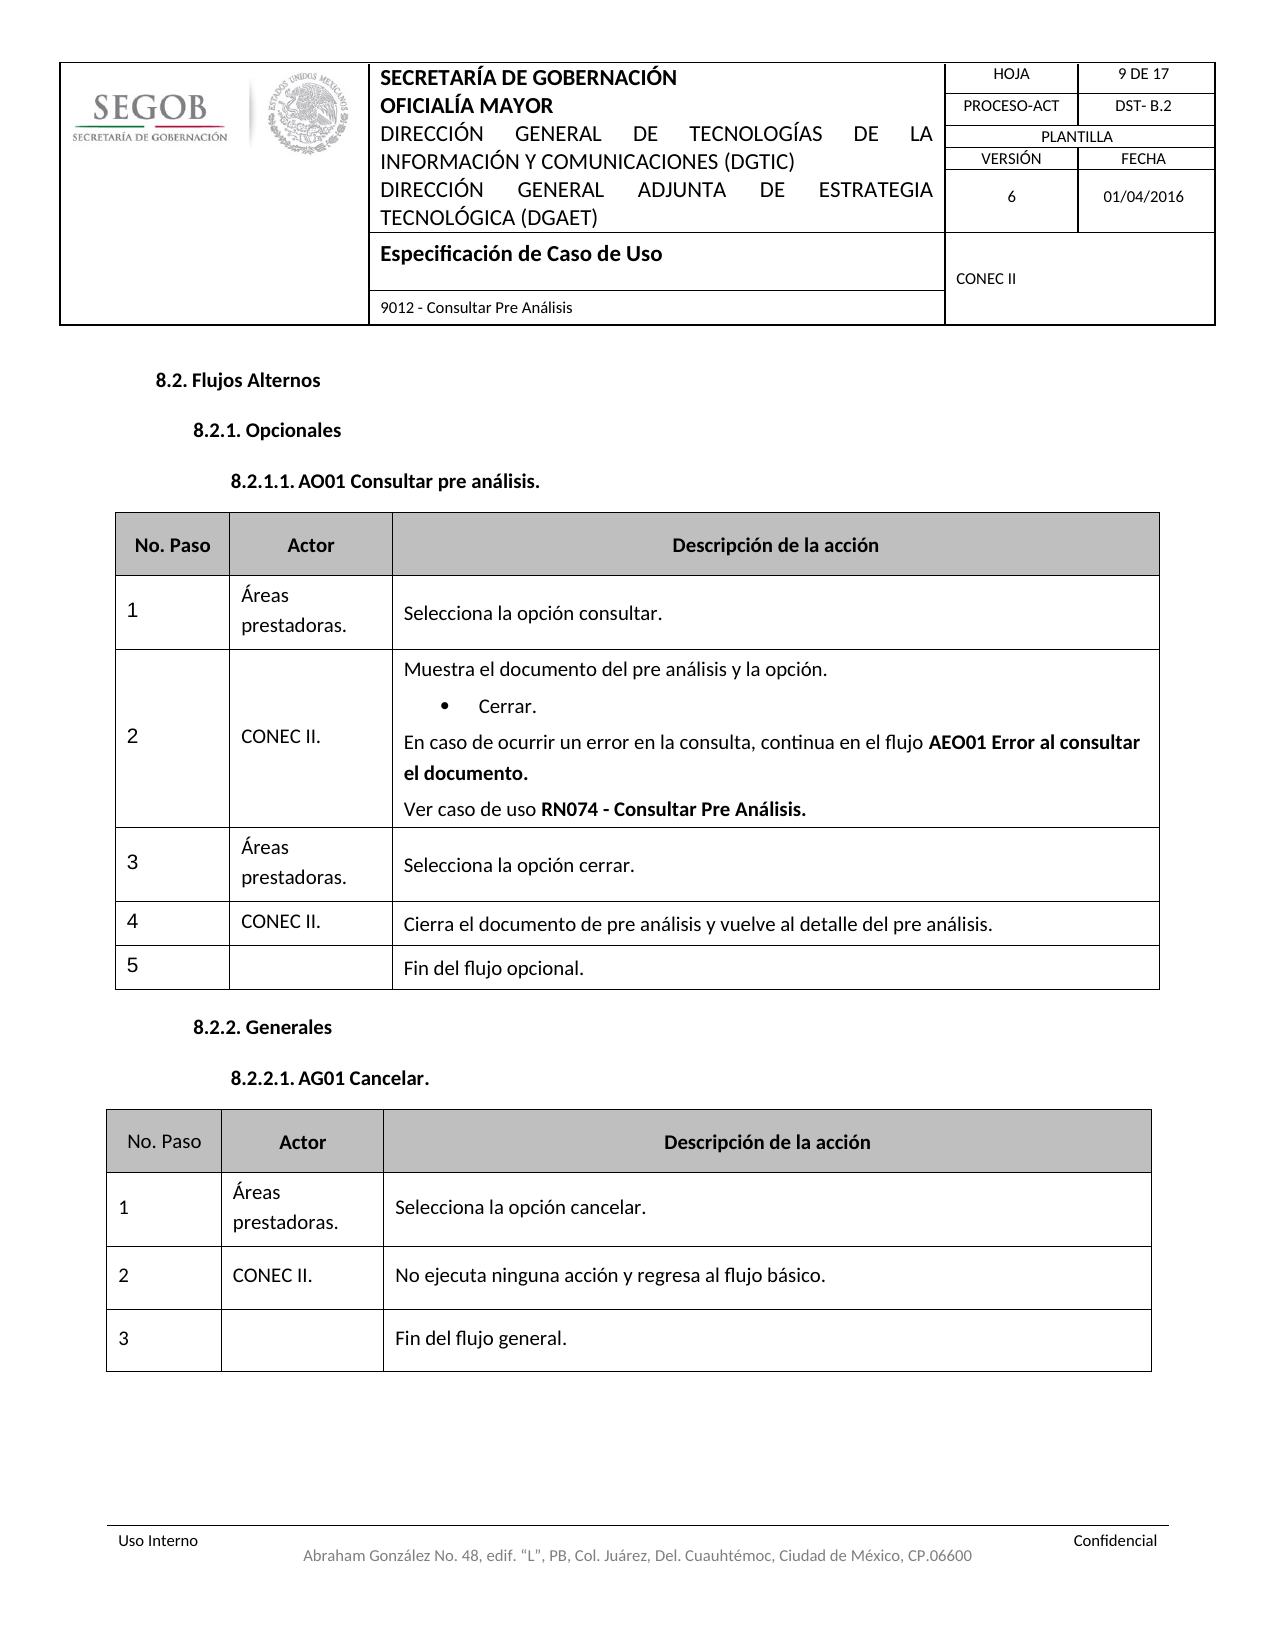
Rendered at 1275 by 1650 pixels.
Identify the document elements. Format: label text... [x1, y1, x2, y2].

table_cell 2 [107, 1247, 221, 1308]
table_cell CONEC II. [230, 650, 392, 827]
table_cell 3 [107, 1310, 221, 1371]
table_cell CONEC II. [222, 1247, 383, 1308]
picture [72, 71, 353, 175]
table_cell [230, 946, 392, 988]
table_cell 1 [107, 1173, 221, 1246]
table_header Descripción de la acción [384, 1110, 1151, 1172]
table_header Actor [230, 513, 392, 575]
table_cell Áreas prestadoras. [222, 1173, 383, 1246]
table_cell Fin del flujo opcional. [393, 946, 1159, 988]
list Opcionales [193, 418, 1157, 443]
table_cell 1 [116, 576, 229, 649]
list AG01 Cancelar. [231, 1065, 1157, 1090]
table_cell Cierra el documento de pre análisis y vuelve al detalle del pre análisis. [393, 902, 1159, 945]
table_header No. Paso [107, 1110, 221, 1172]
list Generales [193, 1014, 1157, 1040]
table_header Actor [222, 1110, 383, 1172]
table_cell Muestra el documento del pre análisis y la opción. Cerrar. En caso de ocurrir un error en la consulta, continua en el flujo AEO01 Error al consultar el documento. Ver caso de uso RN074 - Consultar Pre Análisis. [393, 650, 1159, 827]
table_cell 5 [116, 946, 229, 988]
table_header Descripción de la acción [393, 513, 1159, 575]
table_cell Selecciona la opción cancelar. [384, 1173, 1151, 1246]
table_cell Fin del flujo general. [384, 1310, 1151, 1371]
table_cell Selecciona la opción cerrar. [393, 828, 1159, 901]
table_cell Áreas prestadoras. [230, 576, 392, 649]
list AO01 Consultar pre análisis. [231, 468, 1157, 493]
list Flujos Alternos [156, 367, 1157, 393]
table_header No. Paso [116, 513, 229, 575]
table_cell 3 [116, 828, 229, 901]
table_cell [222, 1310, 383, 1371]
table_cell Selecciona la opción consultar. [393, 576, 1159, 649]
table_cell No ejecuta ninguna acción y regresa al flujo básico. [384, 1247, 1151, 1308]
table_cell 4 [116, 902, 229, 945]
table_cell 2 [116, 650, 229, 827]
table_cell CONEC II. [230, 902, 392, 945]
table_cell Áreas prestadoras. [230, 828, 392, 901]
